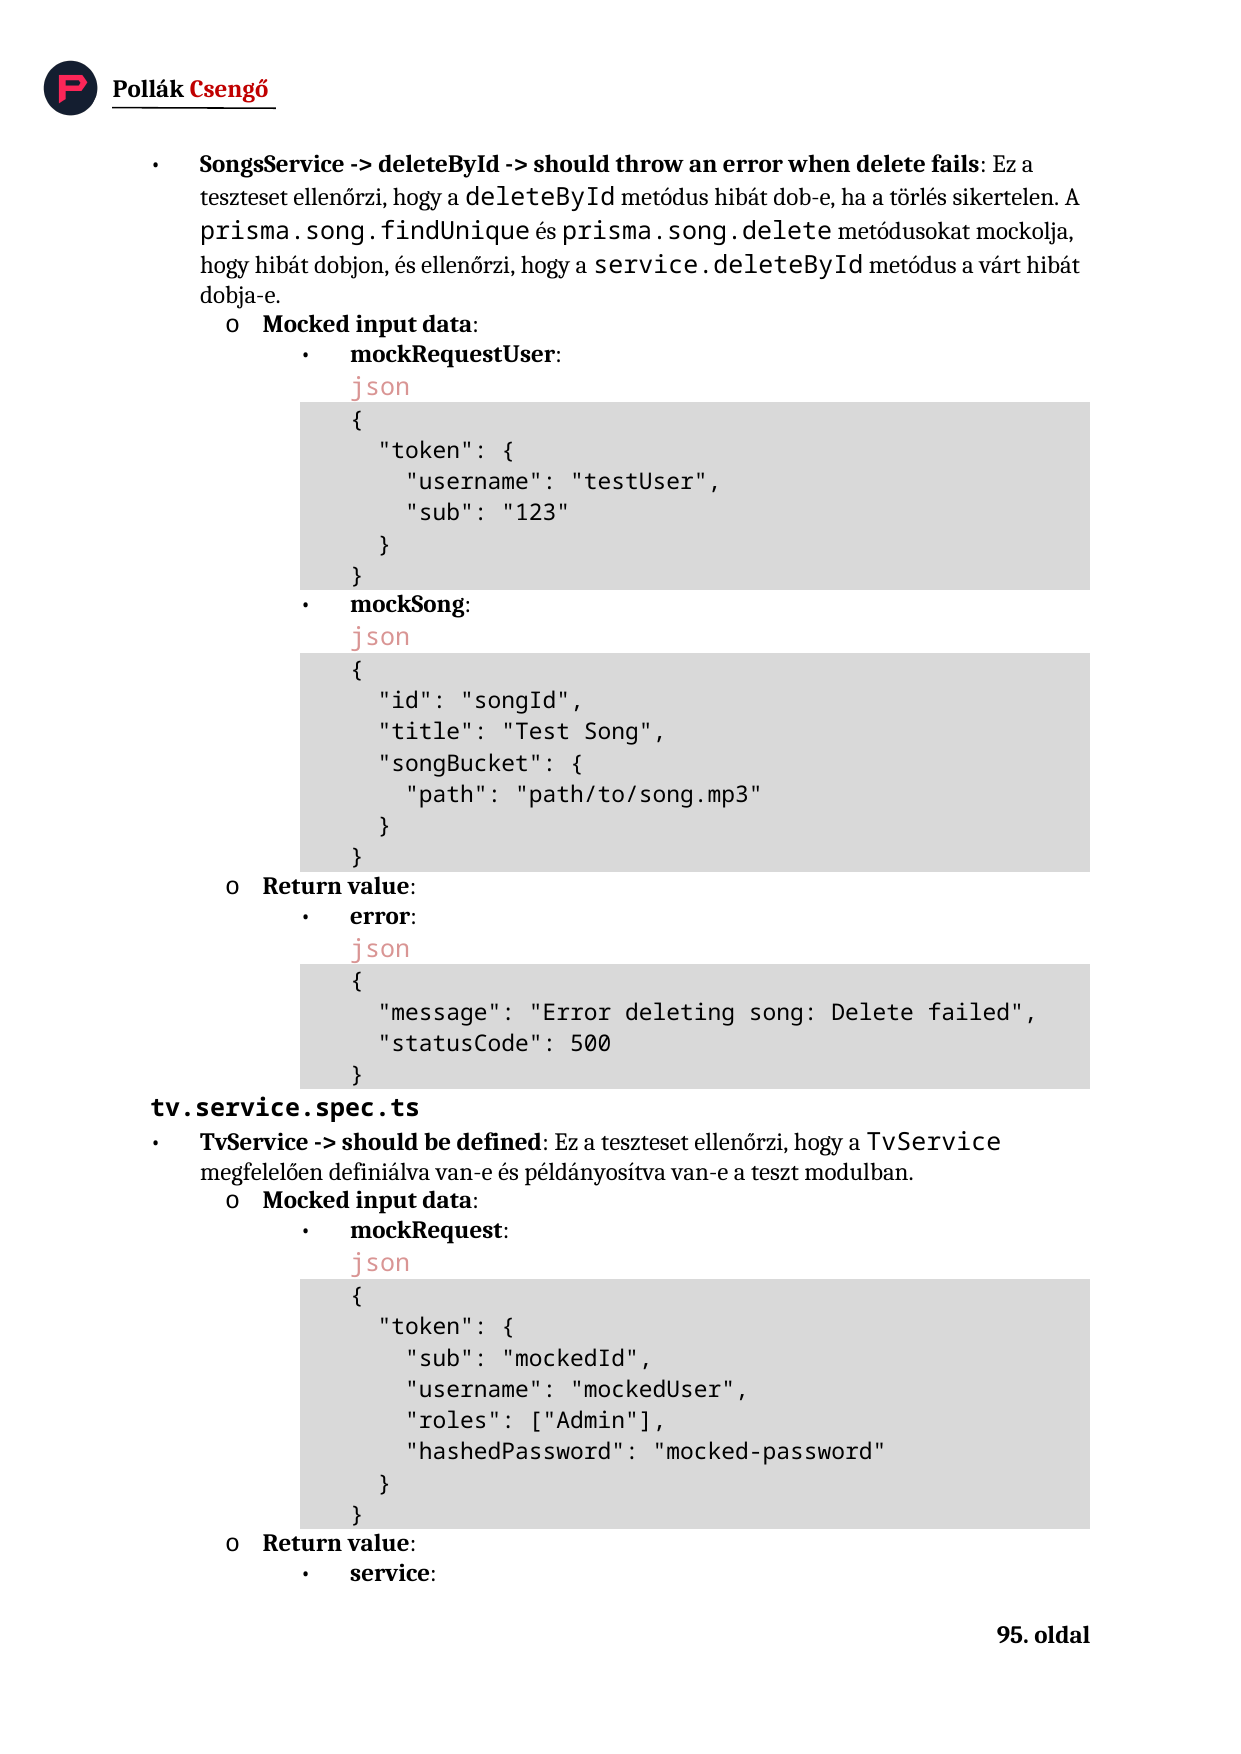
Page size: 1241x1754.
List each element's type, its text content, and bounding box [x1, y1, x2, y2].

list "title": "Test Song", [300, 715, 1090, 747]
list "songBucket": { [300, 747, 1090, 778]
list mockSong: [300, 590, 1090, 619]
list } [300, 559, 1090, 590]
list "username": "testUser", [300, 465, 1090, 496]
list { [300, 653, 1090, 684]
list json [300, 619, 1090, 653]
list "token": { [300, 434, 1090, 465]
list { [300, 402, 1090, 434]
list SongsService -> deleteById -> should throw an error when delete fails: Ez a teszteset ellenőrzi, hogy a deleteById metódus hibát dob-e, ha a törlés sikertelen. A prisma.song.findUnique és prisma.song.delete metódusokat mockolja, hogy hibát dobjon, és ellenőrzi, hogy a service.deleteById metódus a várt hibát dobja-e. [150, 150, 1090, 310]
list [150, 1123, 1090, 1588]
picture [39, 56, 99, 117]
list } [300, 809, 1090, 840]
list mockRequestUser: [300, 340, 1090, 368]
list "path": "path/to/song.mp3" [300, 778, 1090, 809]
list } [300, 527, 1090, 559]
list json [300, 368, 1090, 402]
list "sub": "123" [300, 496, 1090, 527]
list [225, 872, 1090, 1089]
list Mocked input data: [225, 310, 1090, 340]
list "id": "songId", [300, 684, 1090, 715]
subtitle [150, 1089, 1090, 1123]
list } [300, 840, 1090, 872]
